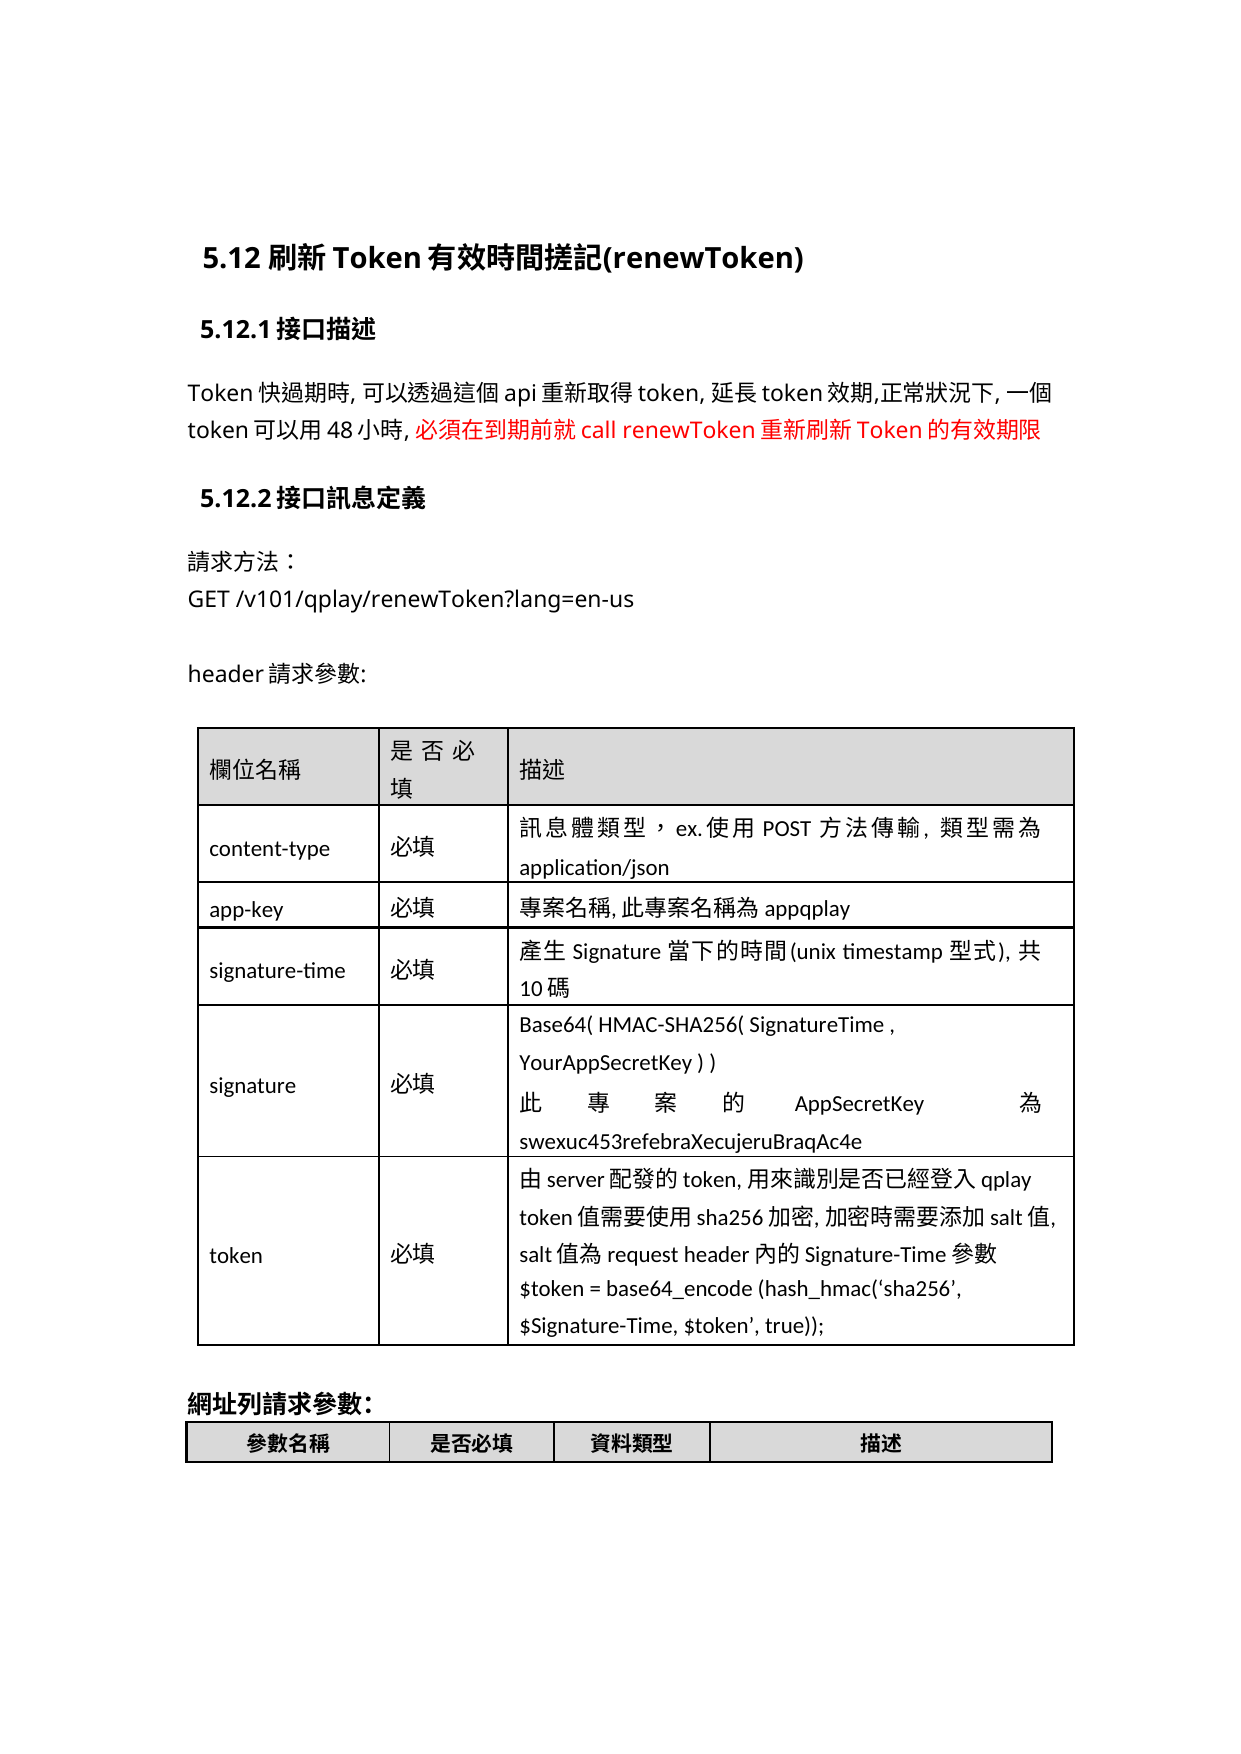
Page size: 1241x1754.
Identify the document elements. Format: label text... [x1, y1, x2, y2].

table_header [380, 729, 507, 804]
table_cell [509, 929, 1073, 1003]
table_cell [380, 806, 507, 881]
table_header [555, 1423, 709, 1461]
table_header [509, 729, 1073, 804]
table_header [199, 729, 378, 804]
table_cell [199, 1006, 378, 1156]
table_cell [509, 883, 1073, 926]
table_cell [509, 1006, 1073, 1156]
subtitle 5.12 刷新Token有效時間搓記(renewToken) [202, 234, 1053, 277]
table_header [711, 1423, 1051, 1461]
text Token快過期時, 可以透過這個api重新取得token, 延長token效期,正常狀況下, 一個token可以用48小時, 必須在到期前就call renewToken重新刷新Token的有效期限 [187, 371, 1053, 446]
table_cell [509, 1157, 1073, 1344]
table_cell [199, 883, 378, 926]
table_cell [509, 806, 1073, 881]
list GET /v101/qplay/renewToken?lang=en-us [187, 577, 1053, 614]
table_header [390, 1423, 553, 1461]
list 網址列請求參數： [187, 1384, 1053, 1421]
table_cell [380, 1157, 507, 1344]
subtitle 5.12.1接口描述 [187, 309, 1053, 346]
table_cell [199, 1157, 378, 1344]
list 請求方法： [187, 539, 1053, 577]
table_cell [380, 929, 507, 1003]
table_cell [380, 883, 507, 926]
subtitle 5.12.2接口訊息定義 [187, 478, 1053, 514]
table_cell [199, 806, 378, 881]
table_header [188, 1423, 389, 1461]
text header請求參數: [187, 652, 1053, 689]
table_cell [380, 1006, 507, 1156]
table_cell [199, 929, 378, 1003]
